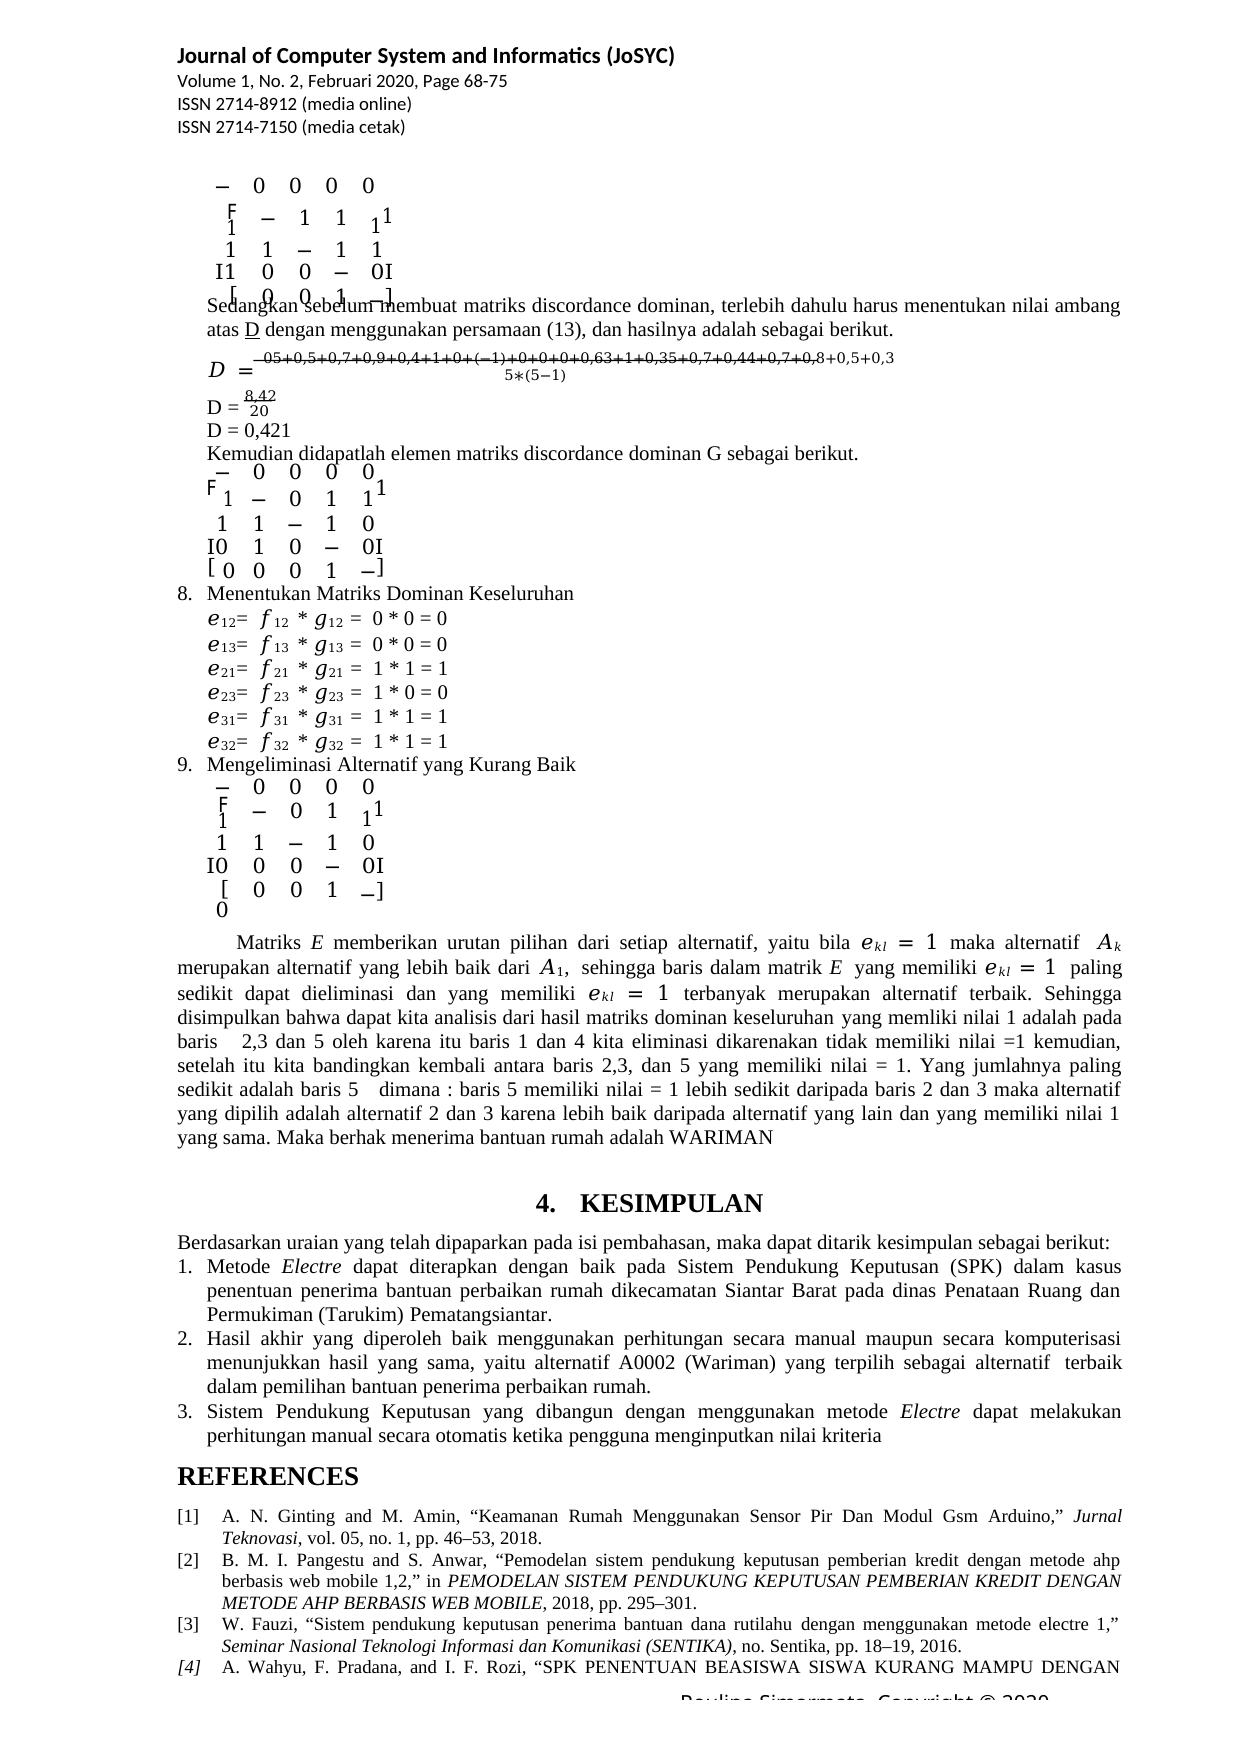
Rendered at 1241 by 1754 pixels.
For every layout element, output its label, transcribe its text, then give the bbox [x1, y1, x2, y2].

table_cell 0 [277, 857, 314, 879]
text Matriks E memberikan urutan pilihan dari setiap alternatif, yaitu bila 𝑒𝑘𝑙 = 1 maka alternatif 𝐴𝑘 merupakan alternatif yang lebih baik dari 𝐴1, sehingga baris dalam matrik E yang memiliki 𝑒𝑘𝑙 = 1 paling sedikit dapat dieliminasi dan yang memiliki 𝑒𝑘𝑙 = 1 terbanyak merupakan alternatif terbaik. Sehingga disimpulkan bahwa dapat kita analisis dari hasil matriks dominan keseluruhan yang memliki nilai 1 adalah pada baris 2,3 dan 5 oleh karena itu baris 1 dan 4 kita eliminasi dikarenakan tidak memiliki nilai =1 kemudian, setelah itu kita bandingkan kembali antara baris 2,3, dan 5 yang memiliki nilai = 1. Yang jumlahnya paling sedikit adalah baris 5 dimana : baris 5 memiliki nilai = 1 lebih sedikit daripada baris 2 dan 3 maka alternatif yang dipilih adalah alternatif 2 dan 3 karena lebih baik daripada alternatif yang lain dan yang memiliki nilai 1 yang sama. Maka berhak menerima bantuan rumah adalah WARIMAN [177, 929, 1123, 1149]
table_cell 0 [240, 879, 277, 921]
text 1 1 − 1 0 [216, 512, 1134, 536]
text 𝑒31= 𝑓31 * 𝑔31 = 1 * 1 = 1 [207, 704, 1134, 729]
text 5∗(5−1) [220, 369, 850, 383]
table_cell − [277, 833, 314, 857]
text I0 1 0 − 0I [207, 537, 1134, 559]
table_cell 0 [240, 857, 277, 879]
text 20 [249, 406, 1134, 419]
text Sedangkan sebelum membuat matriks discordance dominan, terlebih dahulu harus menentukan nilai ambang atas D dengan menggunakan persamaan (13), dan hasilnya adalah sebagai berikut. [207, 293, 1122, 341]
table_cell [ 0 [202, 879, 240, 921]
table_header 11 [350, 803, 388, 833]
text 𝖥 1 − 0 1 11 [207, 483, 1134, 512]
table_cell 0 [277, 879, 314, 921]
table_cell I0 [202, 857, 240, 879]
list Metode Electre dapat diterapkan dengan baik pada Sistem Pendukung Keputusan (SPK) dalam kasus penentuan penerima bantuan perbaikan rumah dikecamatan Siantar Barat pada dinas Penataan Ruang dan Permukiman (Tarukim) Pematangsiantar. [177, 1254, 1122, 1326]
text 𝐷 = 05+0,5+0,7+0,9+0,4+1+0+(−1)+0+0+0+0,63+1+0,35+0,7+0,44+0,7+0,8+0,5+0,3 [207, 343, 1134, 369]
list A. N. Ginting and M. Amin, “Keamanan Rumah Menggunakan Sensor Pir Dan Modul Gsm Arduino,” Jurnal Teknovasi, vol. 05, no. 1, pp. 46–53, 2018. [177, 1505, 1123, 1548]
text − 0 0 0 0 [214, 172, 1134, 197]
table_cell 0I [350, 857, 388, 879]
text 𝑒32= 𝑓32 * 𝑔32 = 1 * 1 = 1 [207, 729, 1134, 753]
list Menentukan Matriks Dominan Keseluruhan [177, 583, 1134, 605]
table_header − [240, 803, 277, 833]
text 𝑒23= 𝑓23 * 𝑔23 = 1 * 0 = 0 [207, 680, 1134, 704]
text D = 8,42 [207, 384, 1134, 406]
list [177, 1656, 1122, 1678]
list W. Fauzi, “Sistem pendukung keputusan penerima bantuan dana rutilahu dengan menggunakan metode electre 1,” [177, 1613, 1134, 1635]
table_header 0 [277, 803, 314, 833]
list Mengeliminasi Alternatif yang Kurang Baik [177, 753, 1134, 776]
table_cell − [314, 857, 350, 879]
list Hasil akhir yang diperoleh baik menggunakan perhitungan secara manual maupun secara komputerisasi menunjukkan hasil yang sama, yaitu alternatif A0002 (Wariman) yang terpilih sebagai alternatif terbaik dalam pemilihan bantuan penerima perbaikan rumah. [177, 1326, 1122, 1398]
text Kemudian didapatlah elemen matriks discordance dominan G sebagai berikut. [207, 442, 1134, 464]
text − 0 0 0 0 [214, 464, 1134, 483]
text − 0 0 0 0 [214, 776, 1134, 799]
table_cell −] [350, 879, 388, 921]
table_cell 0 [350, 833, 388, 857]
text 𝑒12= 𝑓12 * 𝑔12 = 0 * 0 = 0 [207, 605, 1134, 630]
table_cell 1 [314, 879, 350, 921]
list B. M. I. Pangestu and S. Anwar, “Pemodelan sistem pendukung keputusan pemberian kredit dengan metode ahp berbasis web mobile 1,2,” in PEMODELAN SISTEM PENDUKUNG KEPUTUSAN PEMBERIAN KREDIT DENGAN METODE AHP BERBASIS WEB MOBILE, 2018, pp. 295–301. [177, 1549, 1122, 1613]
text Berdasarkan uraian yang telah dipaparkan pada isi pembahasan, maka dapat ditarik kesimpulan sebagai berikut: [177, 1230, 1134, 1254]
table_header 1 [314, 803, 350, 833]
text [ 0 0 0 1 −] [207, 559, 1134, 583]
table_header 𝖥 1 [202, 803, 240, 833]
text 𝑒13= 𝑓13 * 𝑔13 = 0 * 0 = 0 [207, 630, 1134, 656]
text 𝑒21= 𝑓21 * 𝑔21 = 1 * 1 = 1 [207, 656, 1134, 680]
list Sistem Pendukung Keputusan yang dibangun dengan menggunakan metode Electre dapat melakukan perhitungan manual secara otomatis ketika pengguna menginputkan nilai kriteria [177, 1398, 1122, 1447]
subtitle REFERENCES [177, 1459, 1134, 1491]
table_cell 1 [314, 833, 350, 857]
subtitle 4. KESIMPULAN [536, 1187, 1134, 1218]
text Seminar Nasional Teknologi Informasi dan Komunikasi (SENTIKA), no. Sentika, pp. 18–19, 2016. [222, 1635, 1134, 1656]
table_cell 1 [202, 833, 240, 857]
table_cell 1 [240, 833, 277, 857]
text D = 0,421 [207, 419, 1134, 442]
